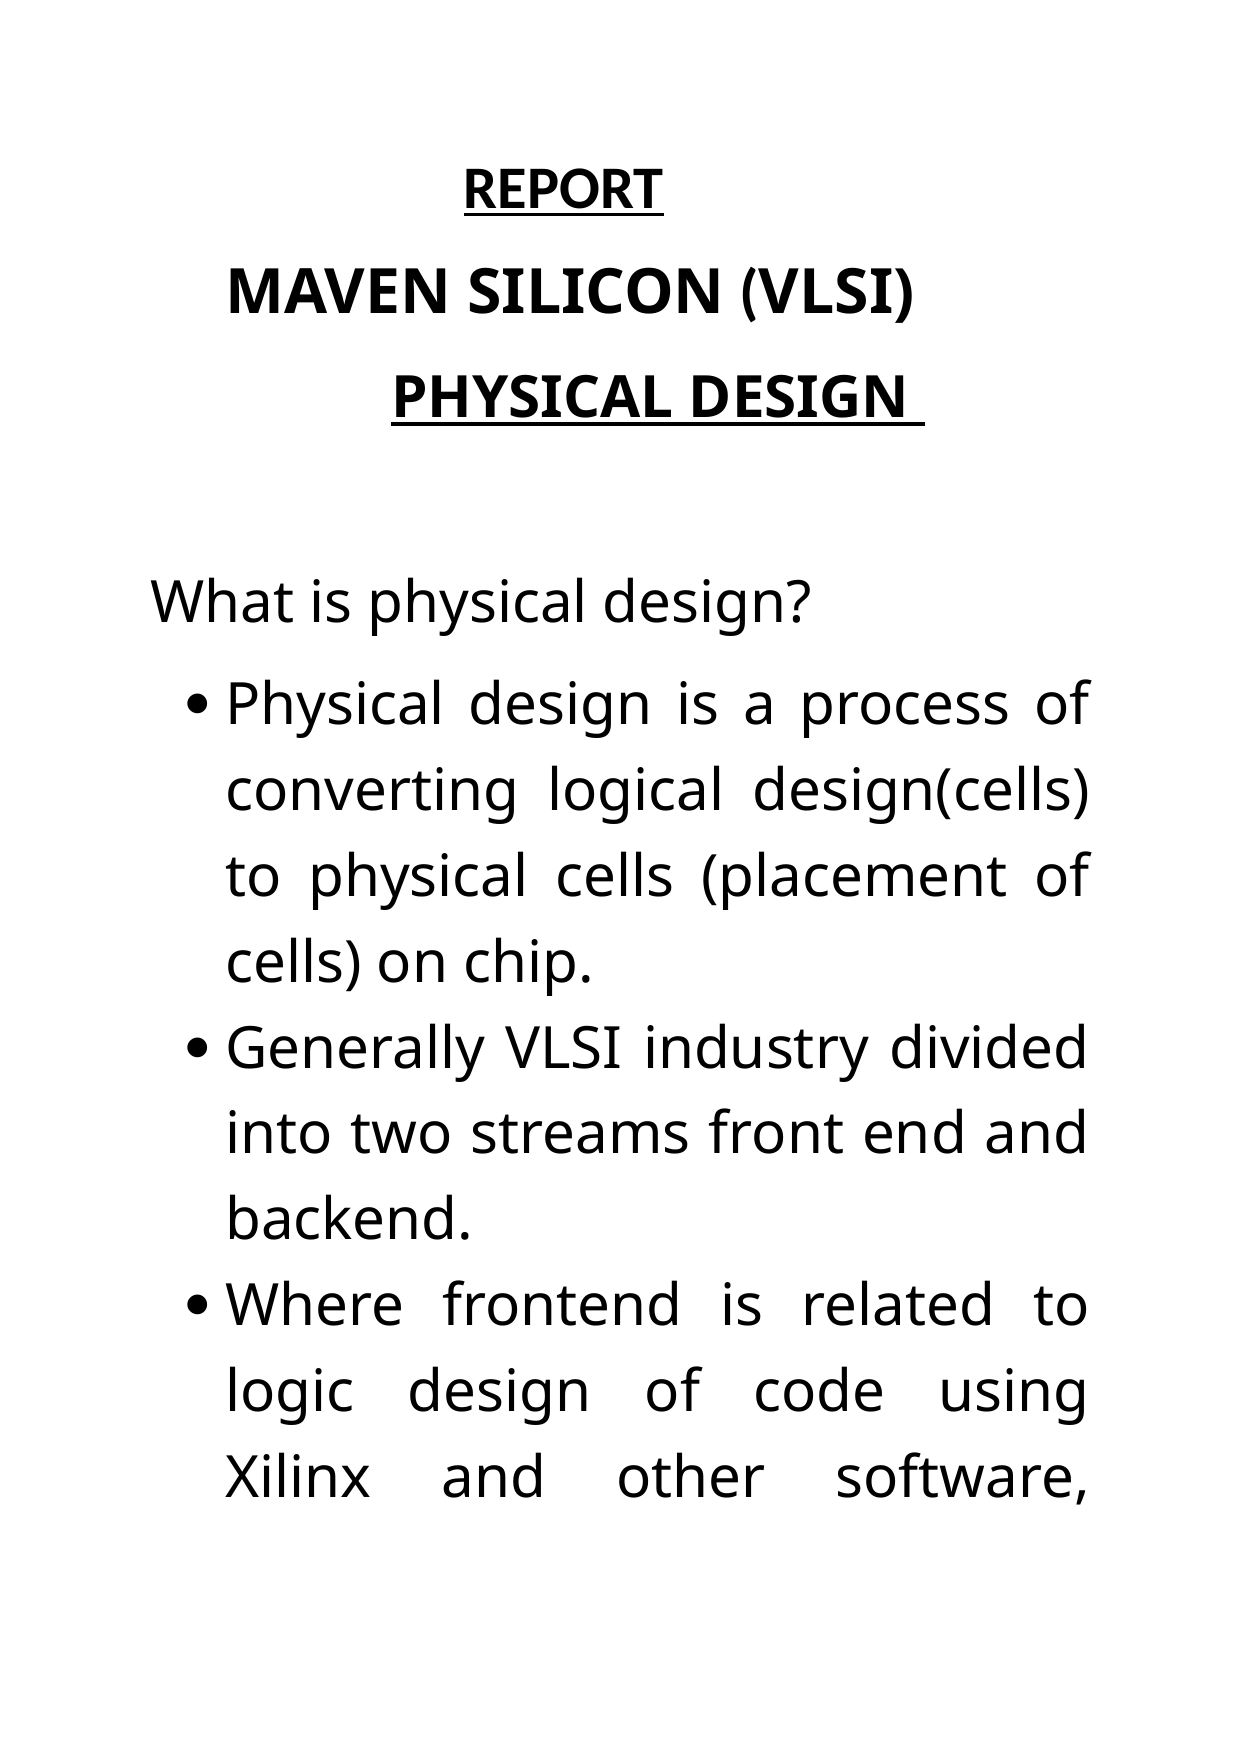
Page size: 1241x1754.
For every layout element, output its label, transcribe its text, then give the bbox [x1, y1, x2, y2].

text Maven SILIcon (vlsi) [225, 246, 1090, 331]
list Physical design is a process of converting logical design(cells) to physical cells (placement of cells) on chip. [187, 662, 1090, 999]
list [187, 1263, 1090, 1514]
list Generally VLSI industry divided into two streams front end and backend. [187, 1006, 1090, 1257]
text Physical design [225, 355, 1090, 434]
text report [450, 150, 1090, 224]
text What is physical design? [150, 560, 1090, 639]
